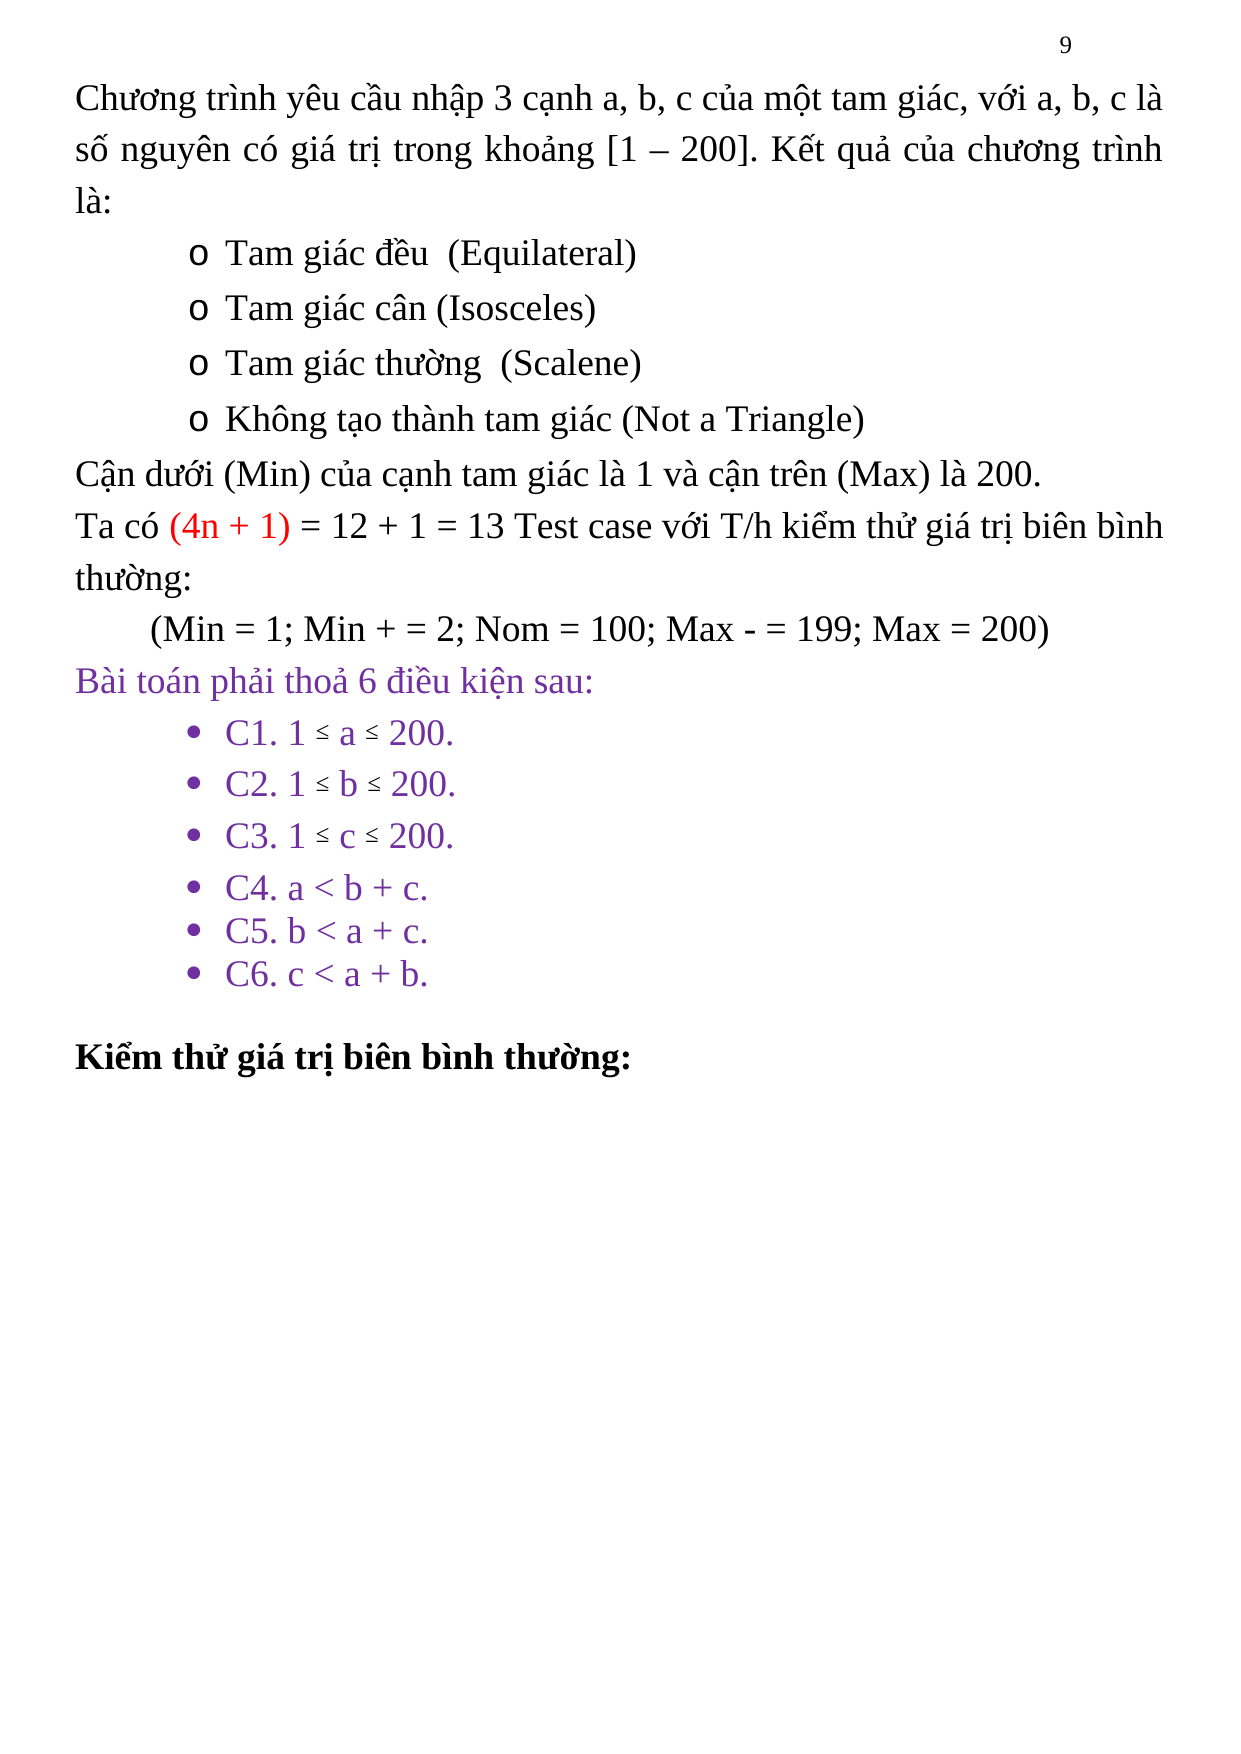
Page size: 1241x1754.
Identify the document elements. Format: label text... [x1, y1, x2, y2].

list Tam giác đều (Equilateral) [187, 230, 1165, 276]
text Kiểm thử giá trị biên bình thường: [75, 1034, 1165, 1078]
list C3. 1 c 200. [187, 813, 1165, 856]
text (Min = 1; Min + = 2; Nom = 100; Max - = 199; Max = 200) [75, 607, 1165, 650]
list C6. c < a + b. [187, 951, 1165, 994]
list Không tạo thành tam giác (Not a Triangle) [187, 396, 1165, 442]
list Tam giác thường (Scalene) [187, 341, 1165, 387]
list C2. 1 b 200. [187, 762, 1165, 805]
list Tam giác cân (Isosceles) [187, 285, 1165, 332]
text Cận dưới (Min) của cạnh tam giác là 1 và cận trên (Max) là 200. [75, 452, 1165, 495]
text Bài toán phải thoả 6 điều kiện sau: [75, 658, 1165, 701]
text Ta có (4n + 1) = 12 + 1 = 13 Test case với T/h kiểm thử giá trị biên bình thường: [75, 503, 1165, 598]
text Chương trình yêu cầu nhập 3 cạnh a, b, c của một tam giác, với a, b, c là số nguyên có giá trị trong khoảng [1 – 200]. Kết quả của chương trình là: [75, 75, 1165, 221]
list C4. a < b + c. [187, 865, 1165, 908]
list C1. 1 a 200. [187, 710, 1165, 753]
list C5. b < a + c. [187, 908, 1165, 951]
